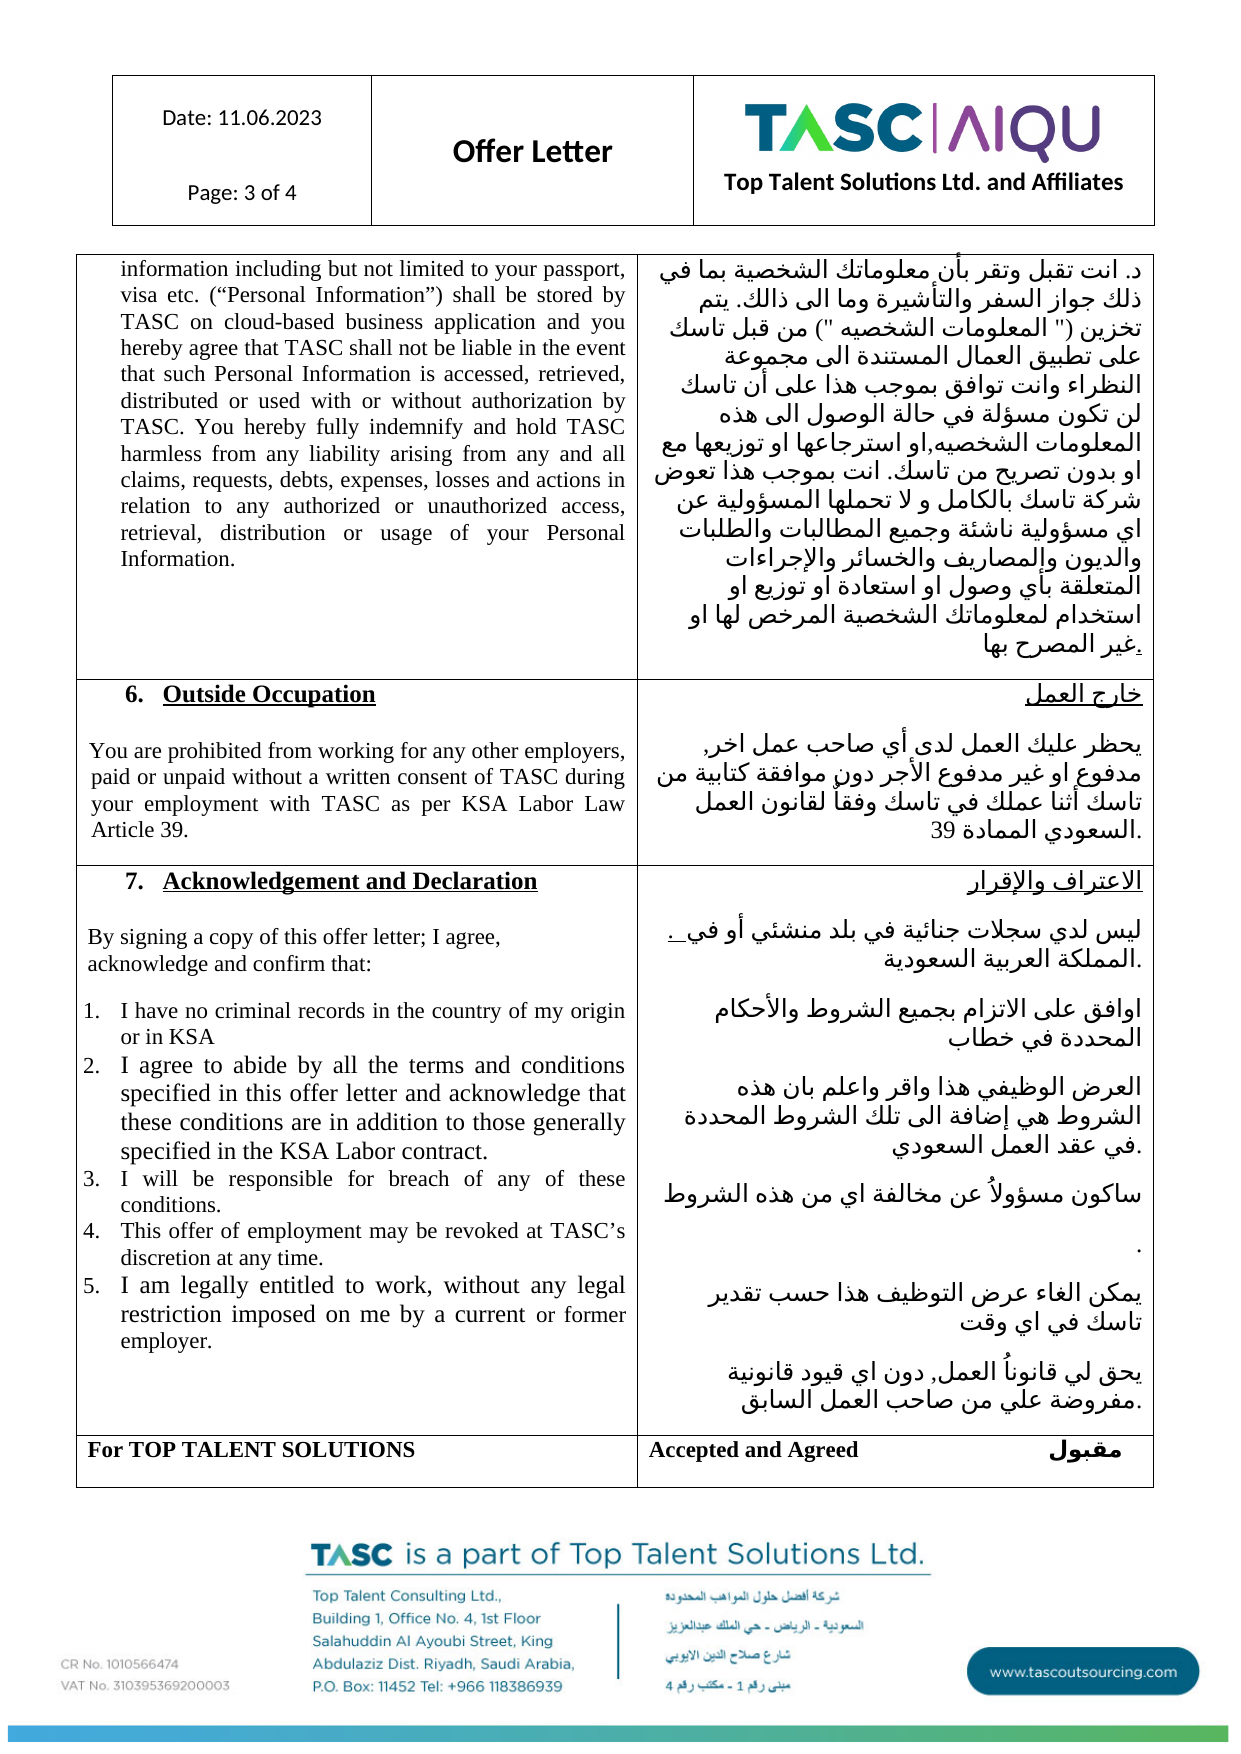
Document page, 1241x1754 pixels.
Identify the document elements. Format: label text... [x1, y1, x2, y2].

picture [744, 103, 1104, 167]
table_cell Accepted and Agreed مقبول ومتفق عليه HUSAIN ALSAUD Specialist Omni-Channel Execution KSA [638, 1436, 1153, 1487]
table_cell الاعتراف والإقرار . ليس لدي سجلات جنائية في بلد منشئي أو في المملكة العربية السعودية. اوافق على الاتزام بجميع الشروط والأحكام المحددة في خطاب العرض الوظيفي هذا واقر واعلم بان هذه الشروط هي إضافة الى تلك الشروط المحددة في عقد العمل السعودي. ساكون مسؤولاُ عن مخالفة اي من هذه الشروط . يمكن الغاء عرض التوظيف هذا حسب تقدير تاسك في اي وقت يحق لي قانوناُ العمل, دون اي قيود قانونية مفروضة علي من صاحب العمل السابق. [638, 866, 1153, 1435]
table_cell Outside Occupation You are prohibited from working for any other employers, paid or unpaid without a written consent of TASC during your employment with TASC as per KSA Labor Law Article 39. [77, 680, 637, 865]
picture [7, 1513, 1229, 1742]
table_cell For TOP TALENT SOLUTIONS ANIL SINGH Country Head [77, 1436, 637, 1487]
table_cell Acknowledgement and Declaration By signing a copy of this offer letter; I agree, acknowledge and confirm that: I have no criminal records in the country of my origin or in KSA I agree to abide by all the terms and conditions specified in this offer letter and acknowledge that these conditions are in addition to those generally specified in the KSA Labor contract. I will be responsible for breach of any of these conditions. This offer of employment may be revoked at TASC’s discretion at any time. I am legally entitled to work, without any legal restriction imposed on me by a current or former employer. [77, 866, 637, 1435]
table_cell خارج العمل يحظر عليك العمل لدى أي صاحب عمل اخر, مدفوع او غير مدفوع الأجر دون موافقة كتابية من تاسك أثنا عملك في تاسك وفقاٌ لقانون العمل السعودي الممادة 39. [638, 680, 1153, 865]
